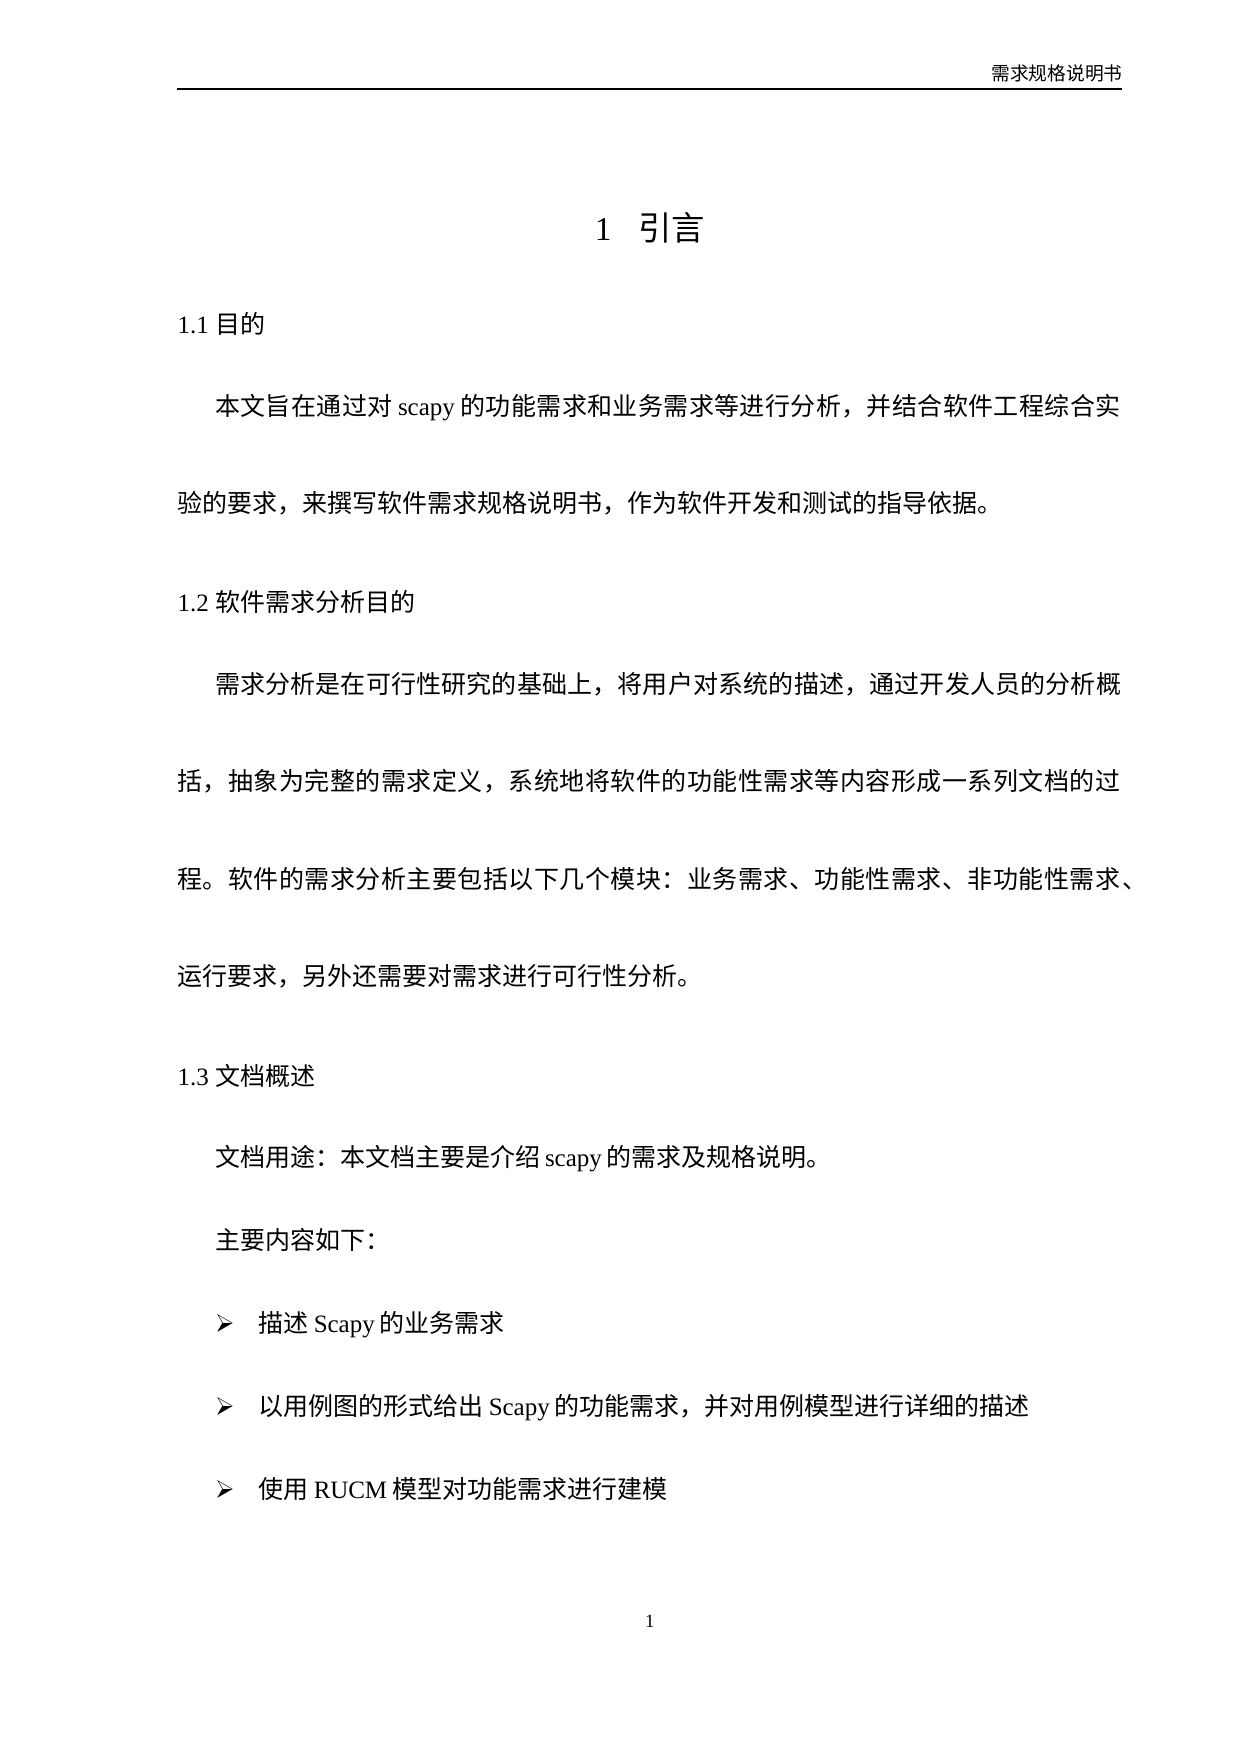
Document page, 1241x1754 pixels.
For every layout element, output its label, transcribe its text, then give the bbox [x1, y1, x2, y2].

list 以用例图的形式给出Scapy的功能需求，并对用例模型进行详细的描述 [215, 1372, 1122, 1437]
subtitle 软件需求分析目的 [177, 568, 1122, 633]
text 主要内容如下： [177, 1206, 1122, 1271]
list 描述Scapy的业务需求 [215, 1289, 1122, 1354]
text 需求分析是在可行性研究的基础上，将用户对系统的描述，通过开发人员的分析概括，抽象为完整的需求定义，系统地将软件的功能性需求等内容形成一系列文档的过程。软件的需求分析主要包括以下几个模块：业务需求、功能性需求、非功能性需求、运行要求，另外还需要对需求进行可行性分析。 [177, 650, 1122, 1007]
subtitle 文档概述 [177, 1042, 1122, 1107]
subtitle 目的 [177, 290, 1122, 355]
text 文档用途：本文档主要是介绍scapy的需求及规格说明。 [177, 1123, 1122, 1188]
text 本文旨在通过对scapy的功能需求和业务需求等进行分析，并结合软件工程综合实验的要求，来撰写软件需求规格说明书，作为软件开发和测试的指导依据。 [177, 372, 1122, 534]
subtitle 引言 [177, 193, 1122, 258]
list 使用RUCM模型对功能需求进行建模 [215, 1455, 1122, 1520]
